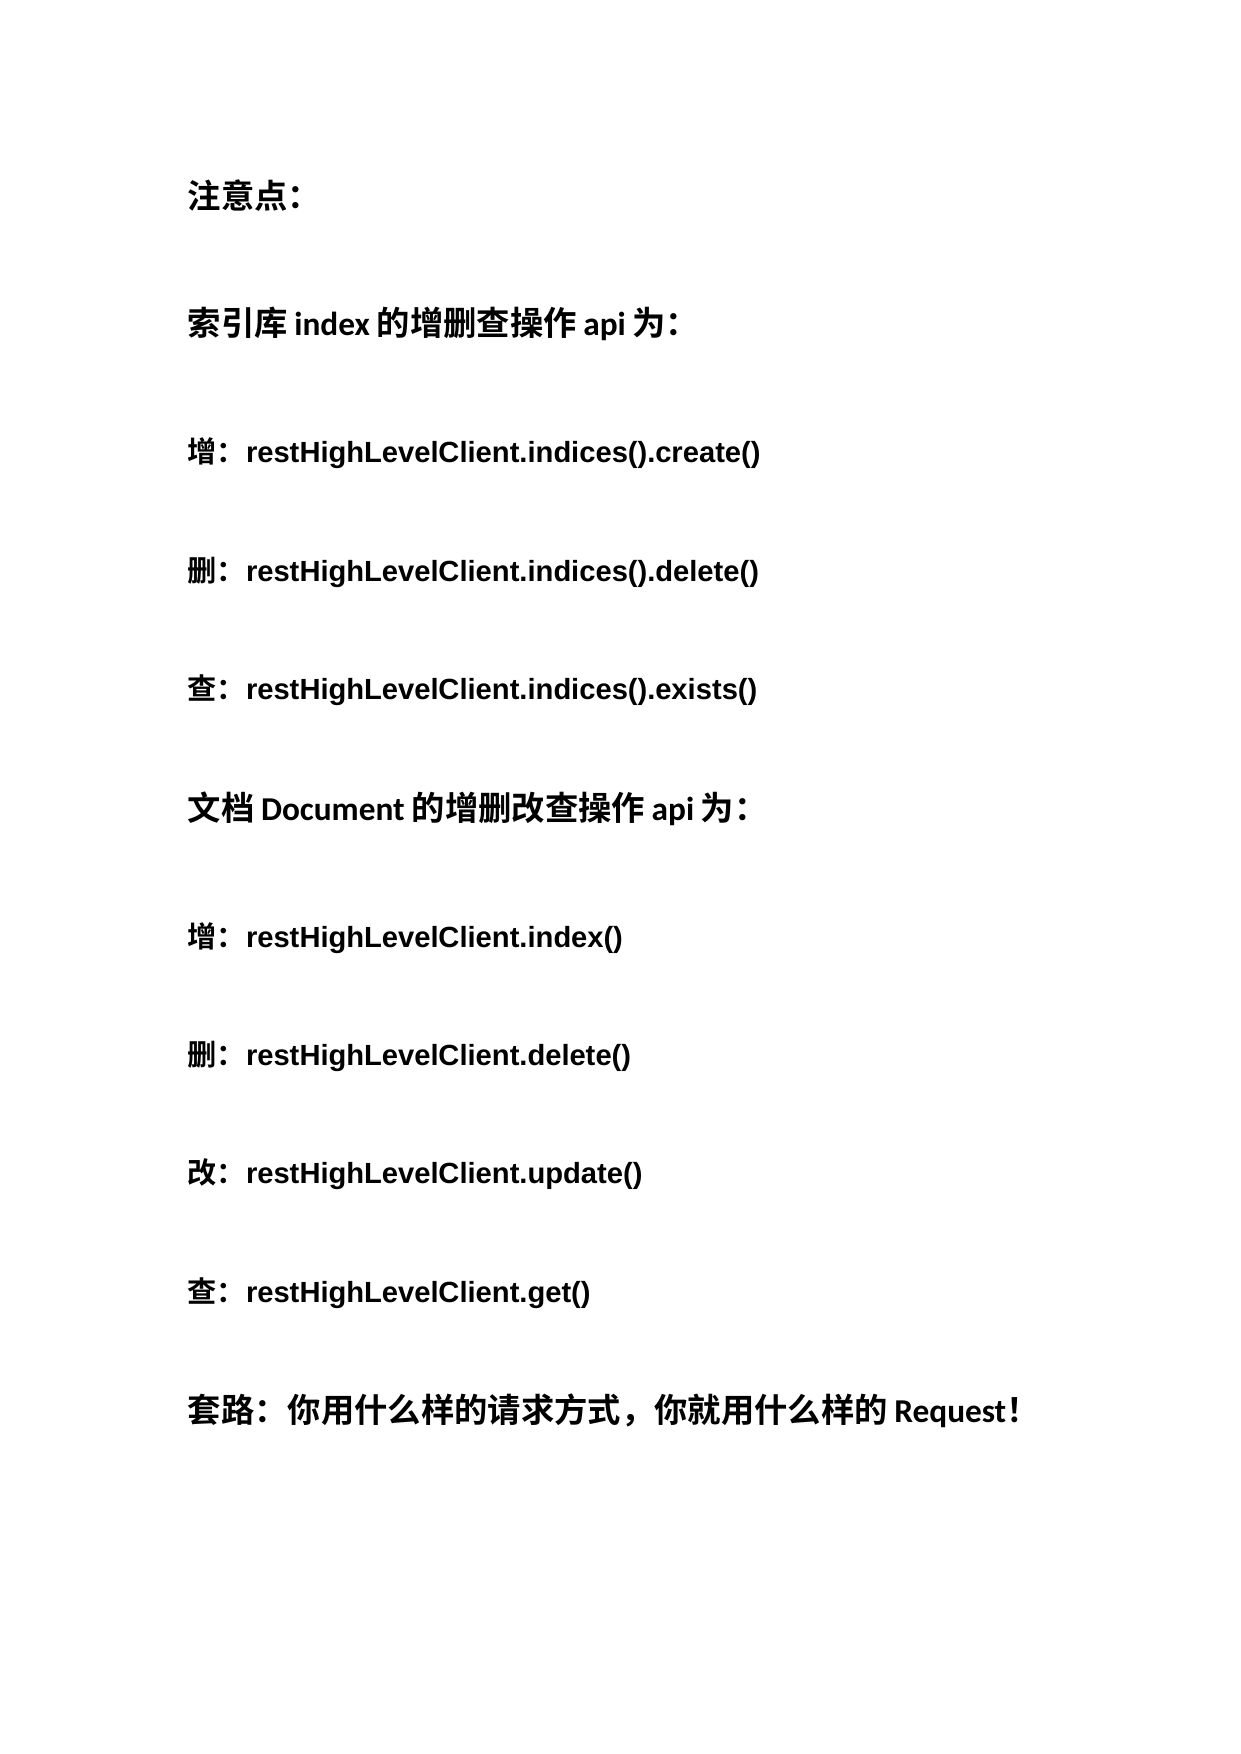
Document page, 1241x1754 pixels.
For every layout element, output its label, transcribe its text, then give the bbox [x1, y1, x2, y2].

subtitle 改：restHighLevelClient.update() [187, 1139, 1053, 1204]
subtitle 删：restHighLevelClient.delete() [187, 1020, 1053, 1085]
subtitle 增：restHighLevelClient.indices().create() [187, 418, 1053, 483]
subtitle 套路：你用什么样的请求方式，你就用什么样的Request！ [187, 1376, 1053, 1441]
subtitle 索引库index的增删查操作api为： [187, 289, 1053, 354]
subtitle 文档Document的增删改查操作api为： [187, 773, 1053, 838]
subtitle 删：restHighLevelClient.indices().delete() [187, 536, 1053, 601]
subtitle 注意点： [187, 162, 1053, 227]
subtitle 查：restHighLevelClient.indices().exists() [187, 654, 1053, 719]
subtitle 查：restHighLevelClient.get() [187, 1257, 1053, 1322]
subtitle 增：restHighLevelClient.index() [187, 902, 1053, 967]
